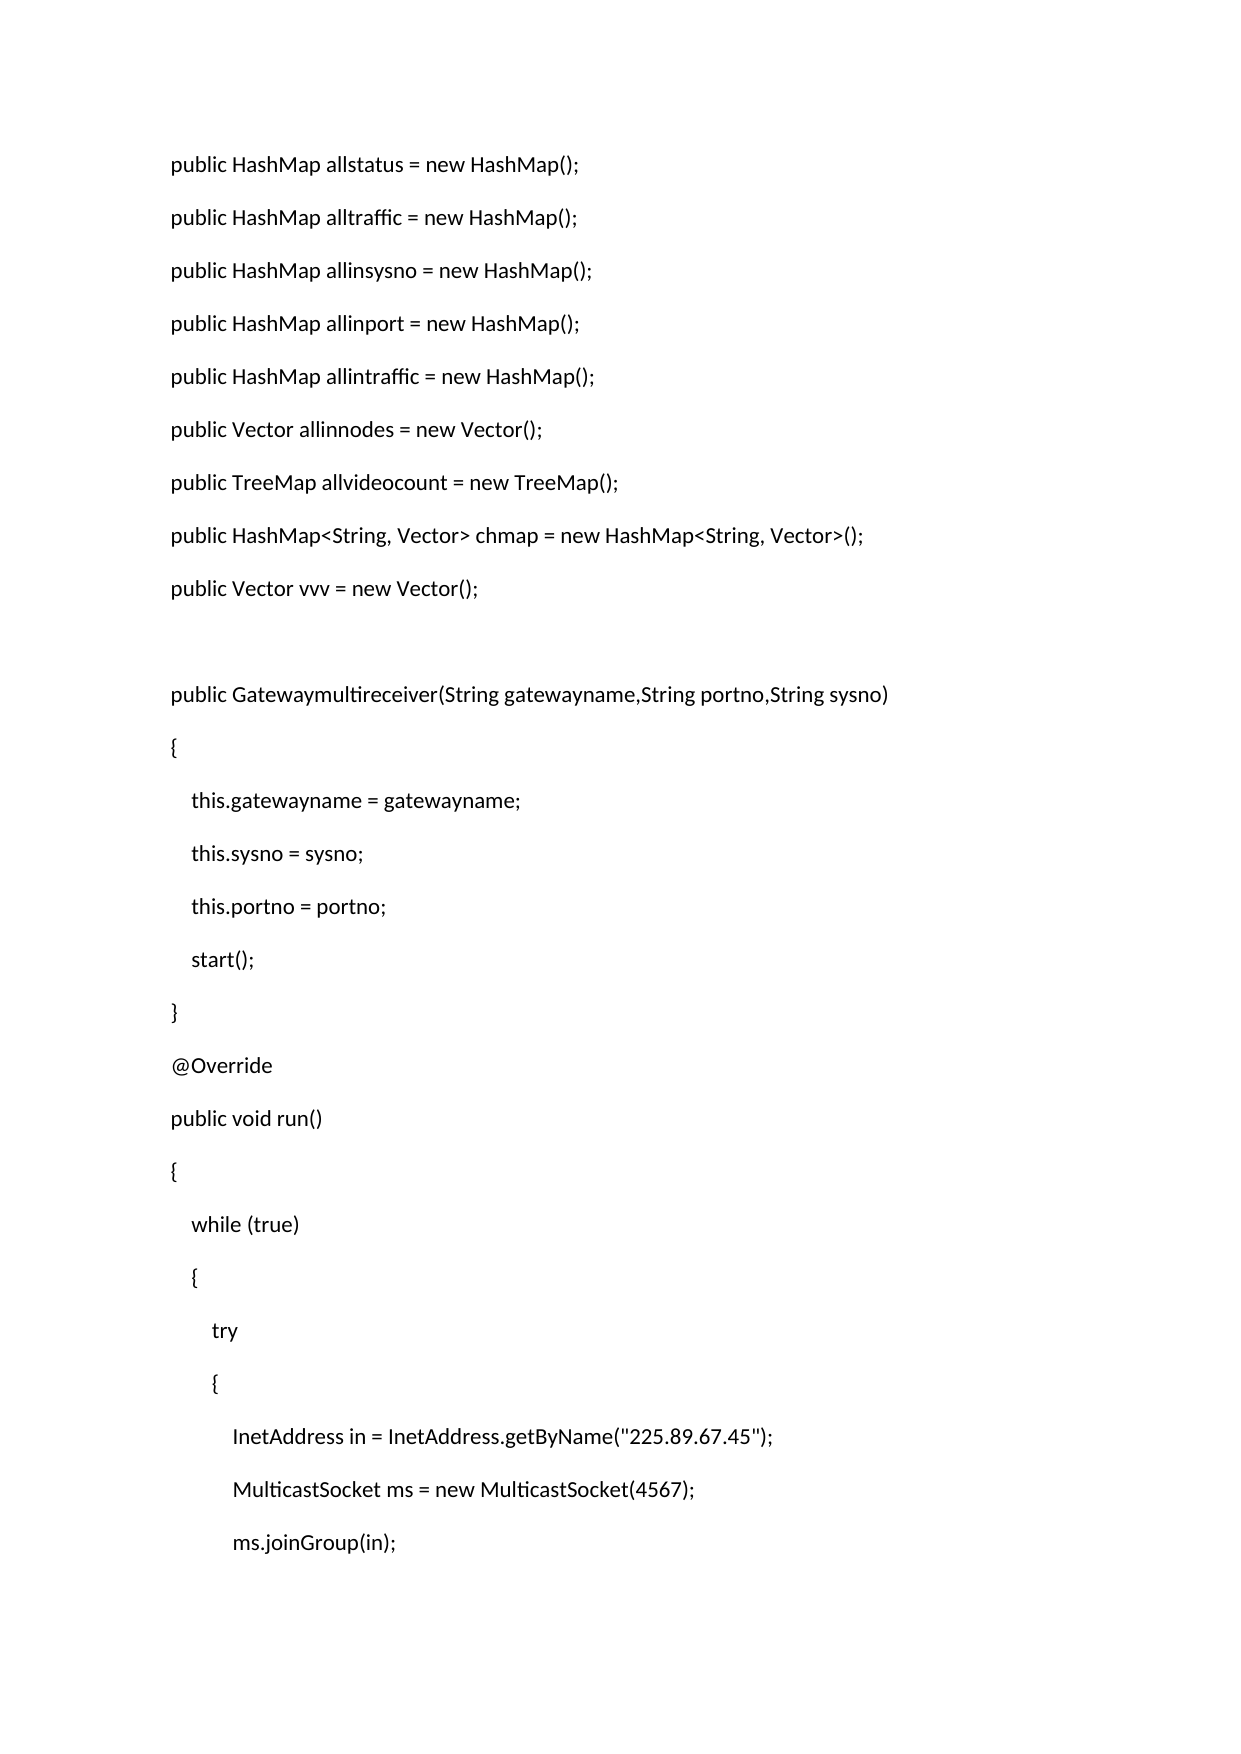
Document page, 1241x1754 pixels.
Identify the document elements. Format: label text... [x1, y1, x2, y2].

text InetAddress in = InetAddress.getByName("225.89.67.45"); [150, 1422, 1090, 1451]
text @Override [150, 1051, 1090, 1079]
text } [150, 998, 1090, 1026]
text this.portno = portno; [150, 892, 1090, 920]
text start(); [150, 945, 1090, 973]
text public HashMap alltraffic = new HashMap(); [150, 203, 1090, 231]
text public TreeMap allvideocount = new TreeMap(); [150, 468, 1090, 496]
text public HashMap<String, Vector> chmap = new HashMap<String, Vector>(); [150, 521, 1090, 549]
text MulticastSocket ms = new MulticastSocket(4567); [150, 1476, 1090, 1503]
text { [150, 1369, 1090, 1397]
text ms.joinGroup(in); [150, 1528, 1090, 1557]
text { [150, 1263, 1090, 1291]
text public void run() [150, 1104, 1090, 1132]
text public HashMap allstatus = new HashMap(); [150, 150, 1090, 178]
text public HashMap allintraffic = new HashMap(); [150, 362, 1090, 390]
text try [150, 1316, 1090, 1344]
text { [150, 733, 1090, 761]
text { [150, 1157, 1090, 1185]
text public Vector allinnodes = new Vector(); [150, 415, 1090, 443]
text this.gatewayname = gatewayname; [150, 786, 1090, 814]
text while (true) [150, 1210, 1090, 1238]
text public HashMap allinsysno = new HashMap(); [150, 256, 1090, 284]
text public HashMap allinport = new HashMap(); [150, 309, 1090, 337]
text this.sysno = sysno; [150, 839, 1090, 867]
text public Vector vvv = new Vector(); [150, 574, 1090, 602]
text public Gatewaymultireceiver(String gatewayname,String portno,String sysno) [150, 680, 1090, 708]
